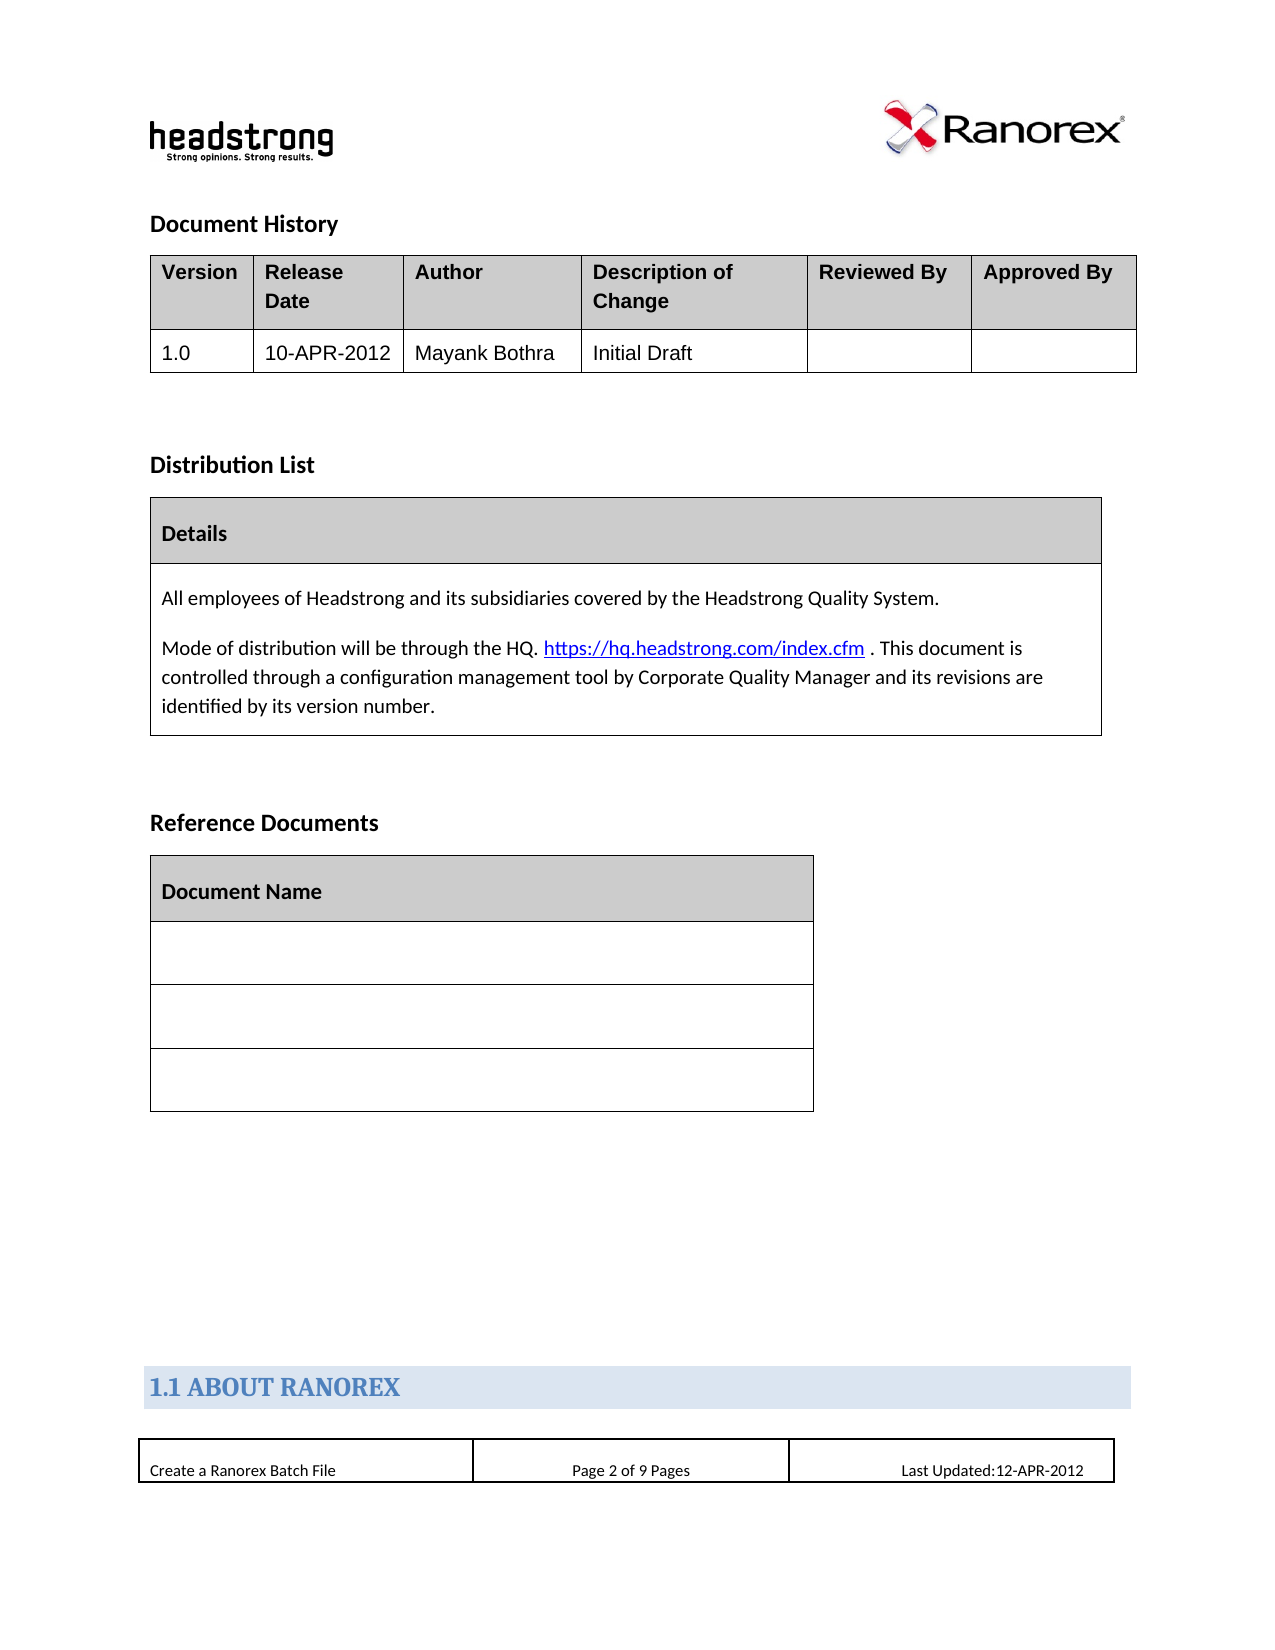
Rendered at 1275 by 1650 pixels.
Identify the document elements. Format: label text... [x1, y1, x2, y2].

table_header Release Date [254, 256, 403, 329]
table_cell 10-APR-2012 [254, 330, 403, 372]
table_cell Mayank Bothra [404, 330, 581, 372]
table_header Approved By [972, 256, 1136, 329]
text Reference Documents [150, 807, 1125, 838]
table_cell [972, 330, 1136, 372]
table_cell [808, 330, 971, 372]
table_header Details [151, 498, 1101, 563]
table_header Description of Change [582, 256, 807, 329]
table_header Version [151, 256, 253, 329]
table_cell 1.0 [151, 330, 253, 372]
picture [150, 121, 333, 162]
picture [879, 95, 1125, 162]
table_header Author [404, 256, 581, 329]
table_cell All employees of Headstrong and its subsidiaries covered by the Headstrong Quality System. Mode of distribution will be through the HQ. https://hq.headstrong.com/index.cfm . This document is controlled through a configuration management tool by Corporate Quality Manager and its revisions are identified by its version number. [151, 564, 1101, 735]
table_header Reviewed By [808, 256, 971, 329]
text Document History [150, 208, 1125, 238]
table_cell [151, 1049, 813, 1111]
table_cell [151, 922, 813, 984]
table_cell [151, 985, 813, 1047]
table_cell Initial Draft [582, 330, 807, 372]
subtitle 1.1 ABOUT RANOREX [150, 1372, 1125, 1403]
text Distribution List [150, 450, 1125, 480]
table_header Document Name [151, 856, 813, 921]
